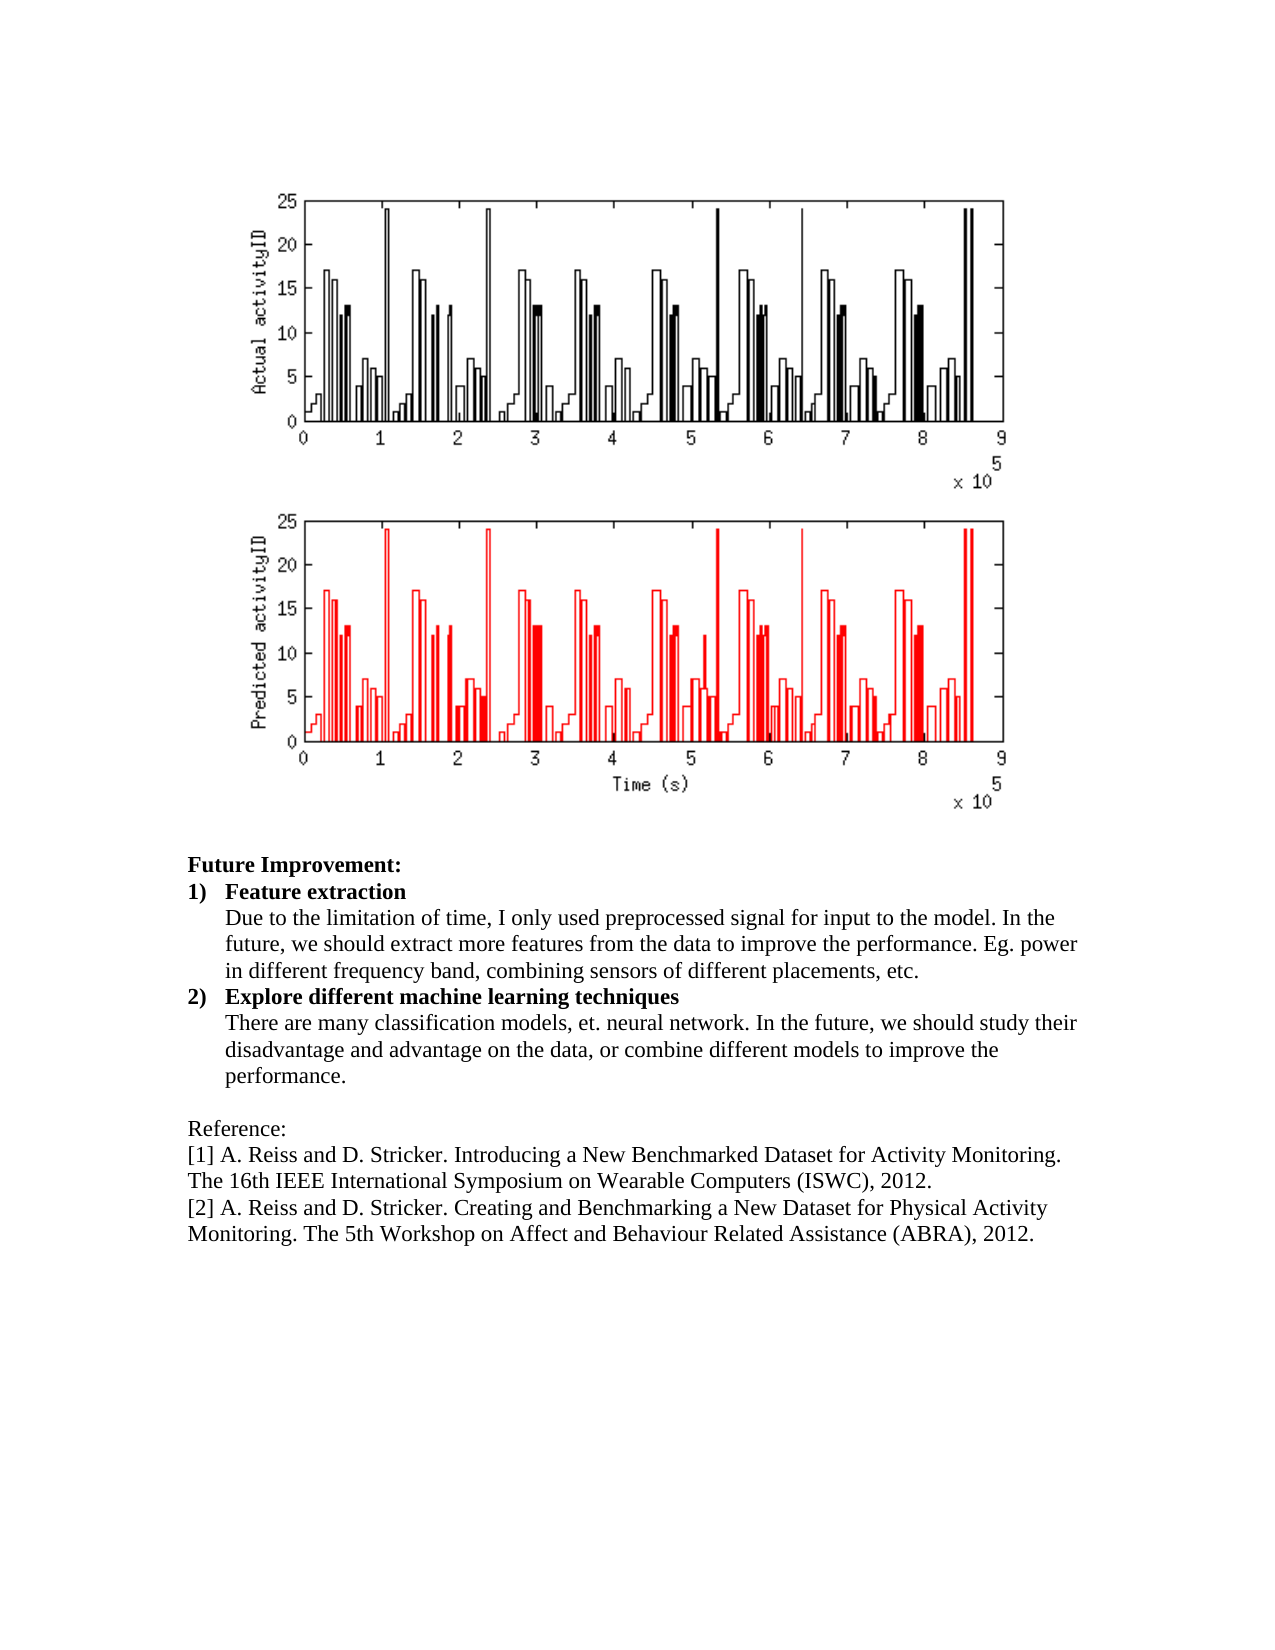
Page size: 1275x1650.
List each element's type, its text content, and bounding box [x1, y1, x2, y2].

list Explore different machine learning techniques [187, 983, 1087, 1009]
text There are many classification models, et. neural network. In the future, we should study their disadvantage and advantage on the data, or combine different models to improve the performance. [225, 1009, 1087, 1088]
text Future Improvement: [187, 851, 1087, 878]
list Due to the limitation of time, I only used preprocessed signal for input to the model. In the future, we should extract more features from the data to improve the performance. Eg. power in different frequency band, combining sensors of different placements, etc. [225, 904, 1087, 983]
picture [187, 150, 1088, 825]
text [1] A. Reiss and D. Stricker. Introducing a New Benchmarked Dataset for Activity Monitoring. The 16th IEEE International Symposium on Wearable Computers (ISWC), 2012. [2] A. Reiss and D. Stricker. Creating and Benchmarking a New Dataset for Physical Activity Monitoring. The 5th Workshop on Affect and Behaviour Related Assistance (ABRA), 2012. [187, 1141, 1087, 1247]
list Feature extraction [187, 878, 1087, 904]
text Reference: [187, 1115, 1087, 1141]
